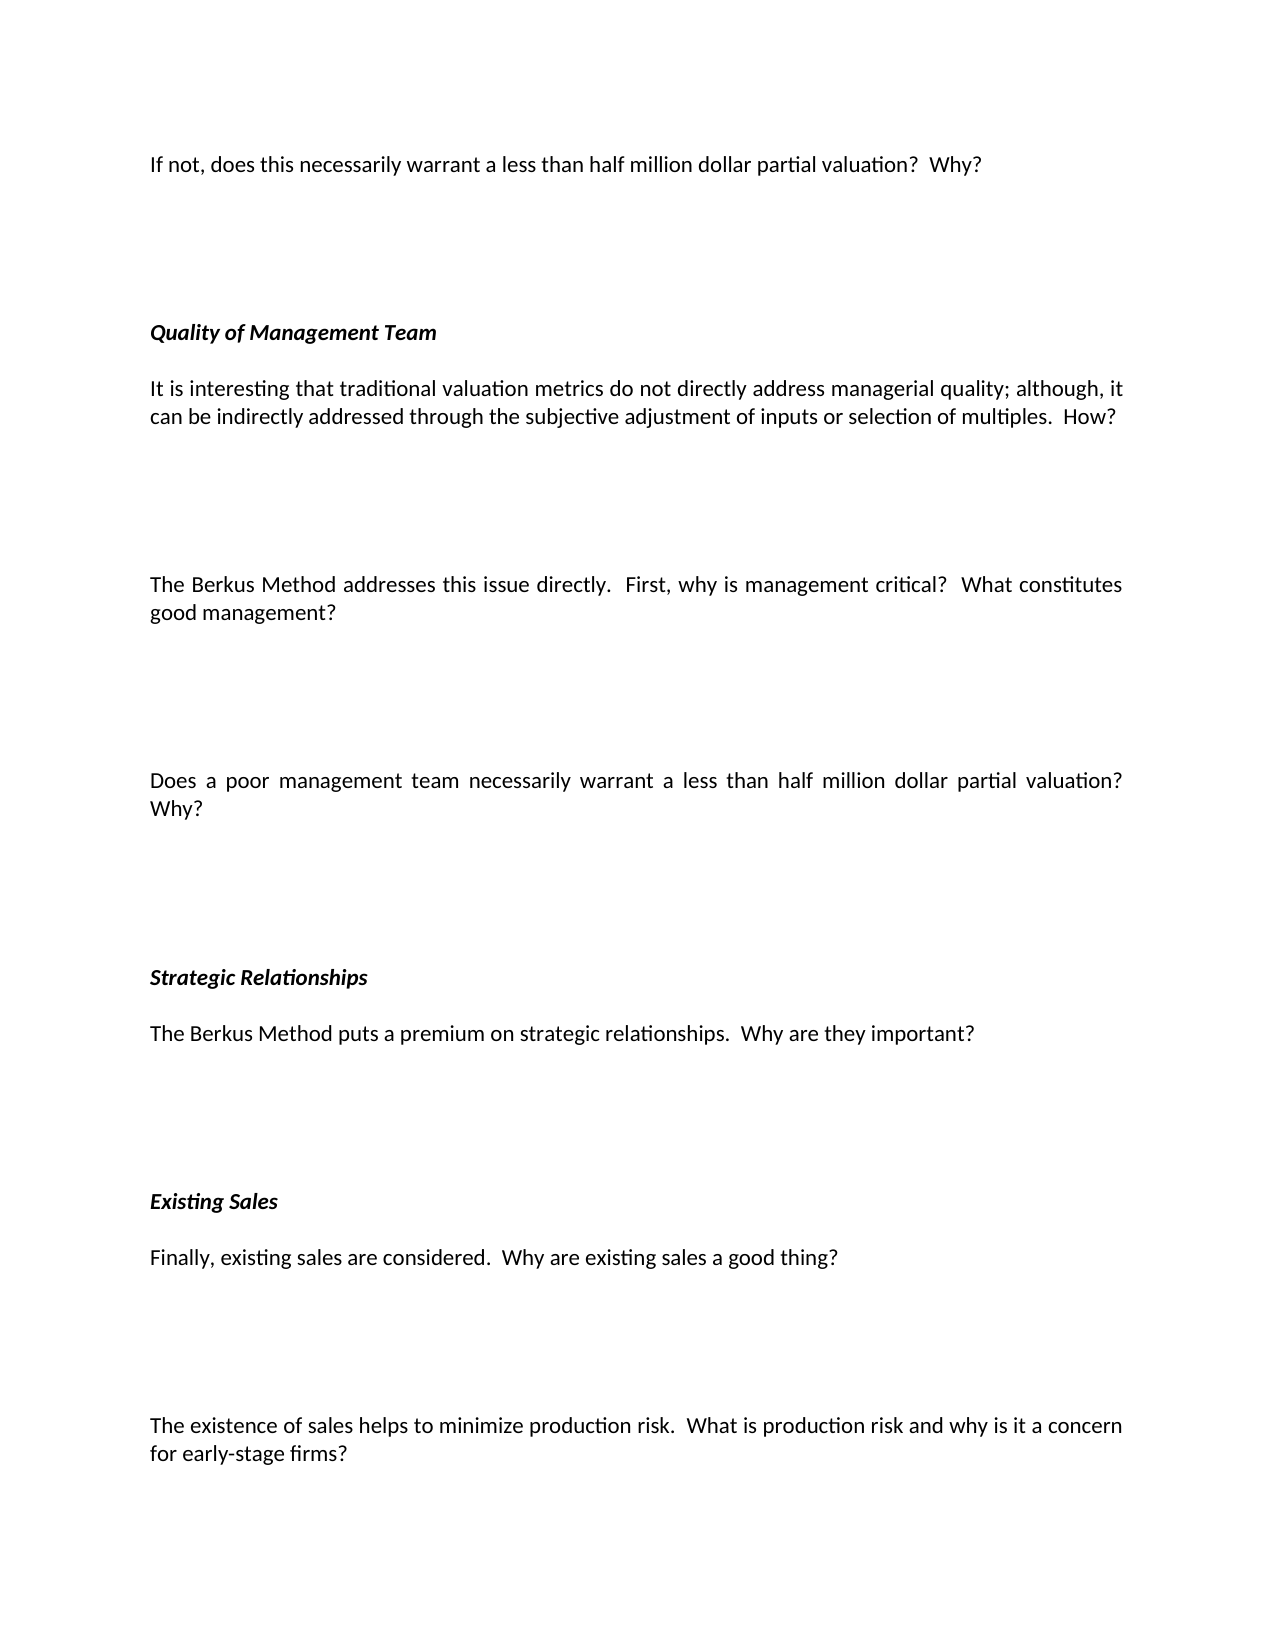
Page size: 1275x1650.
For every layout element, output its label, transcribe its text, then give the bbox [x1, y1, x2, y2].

text The Berkus Method puts a premium on strategic relationships. Why are they important? [150, 1019, 1125, 1047]
text Strategic Relationships [150, 963, 1125, 991]
text If not, does this necessarily warrant a less than half million dollar partial valuation? Why? [150, 150, 1125, 178]
text The Berkus Method addresses this issue directly. First, why is management critical? What constitutes good management? [150, 570, 1125, 626]
text Does a poor management team necessarily warrant a less than half million dollar partial valuation? Why? [150, 766, 1125, 822]
text Finally, existing sales are considered. Why are existing sales a good thing? [150, 1243, 1125, 1271]
text The existence of sales helps to minimize production risk. What is production risk and why is it a concern for early-stage firms? [150, 1411, 1125, 1467]
text Quality of Management Team [150, 318, 1125, 346]
text It is interesting that traditional valuation metrics do not directly address managerial quality; although, it can be indirectly addressed through the subjective adjustment of inputs or selection of multiples. How? [150, 374, 1125, 430]
text Existing Sales [150, 1187, 1125, 1215]
